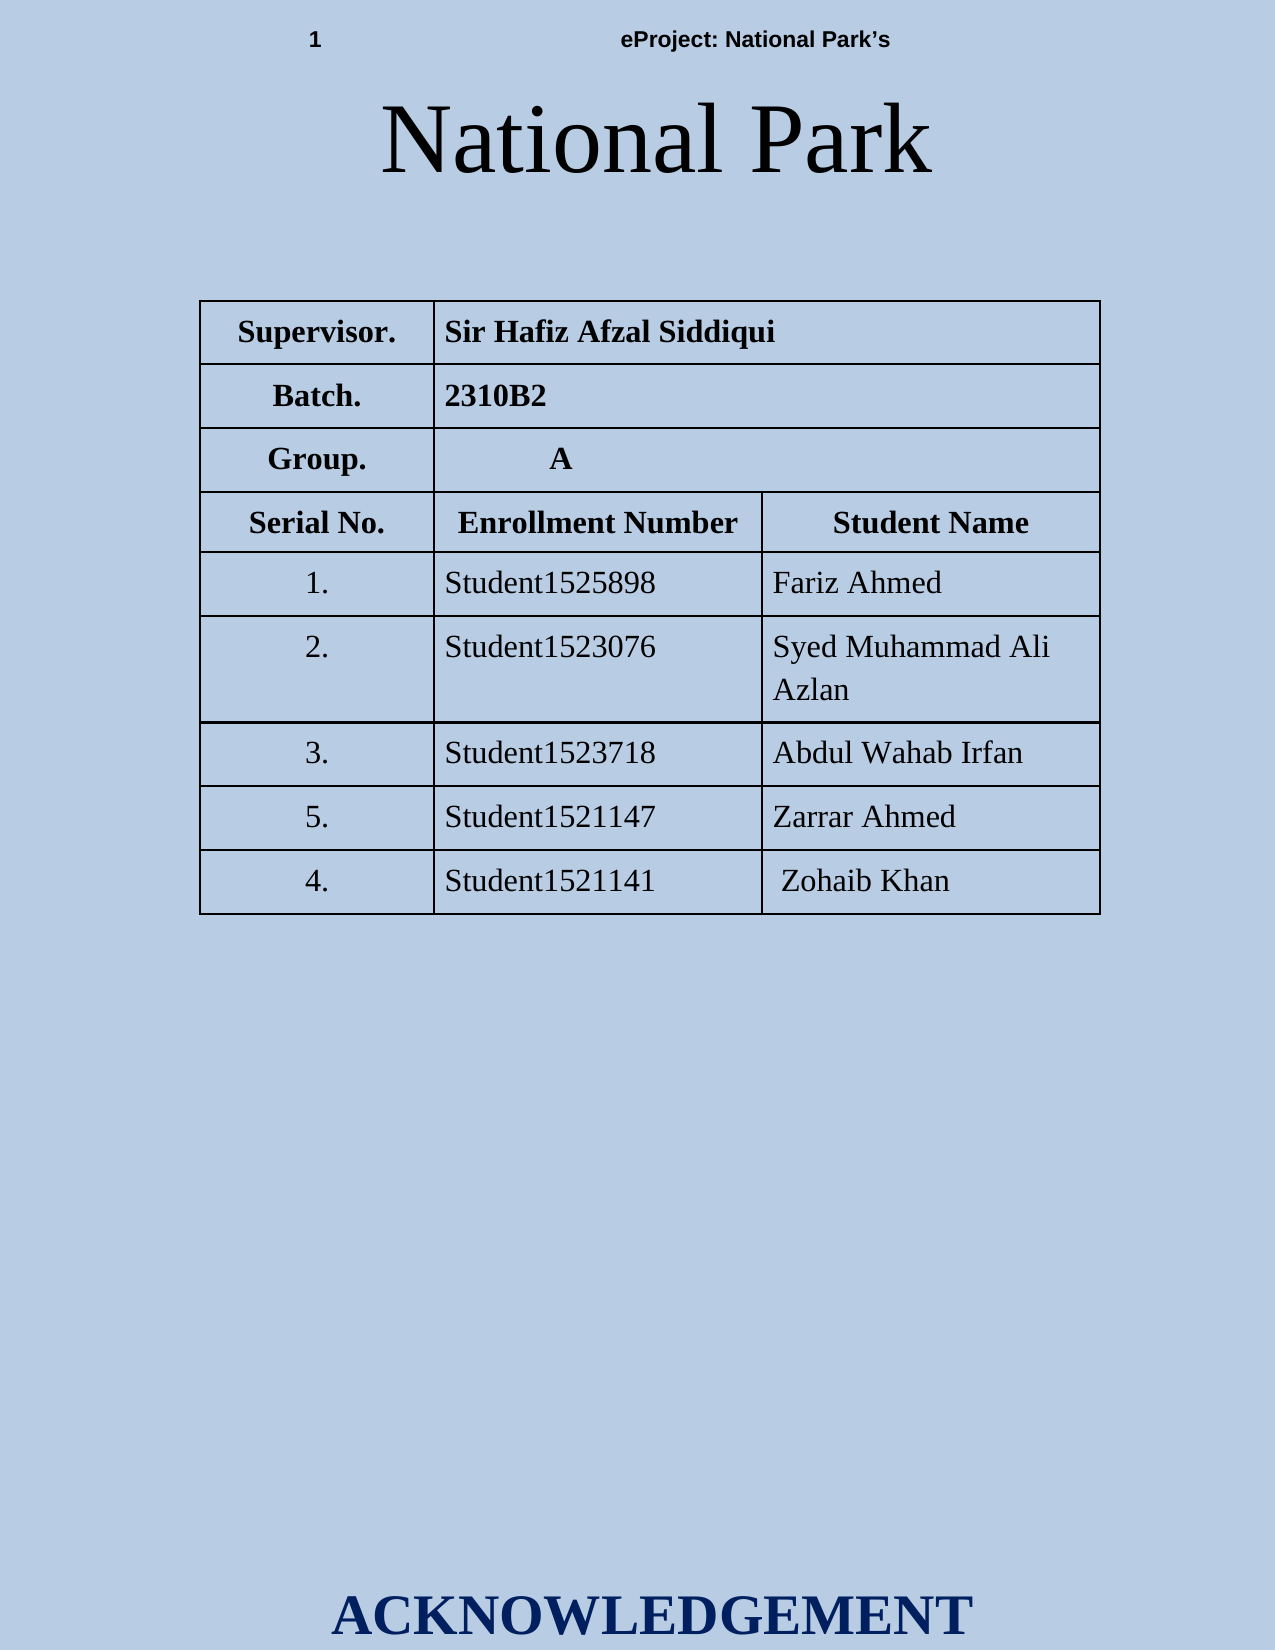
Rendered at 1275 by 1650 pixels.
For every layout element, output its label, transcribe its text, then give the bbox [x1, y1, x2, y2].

table_cell Zohaib Khan [763, 851, 1099, 913]
table_cell 2310B2 [435, 365, 1099, 427]
table_cell A [435, 429, 1099, 491]
table_cell Student1523718 [435, 724, 761, 785]
table_cell 3. [201, 724, 433, 785]
table_cell Student Name [763, 493, 1099, 551]
table_cell 2. [201, 617, 433, 721]
table_cell Batch. [201, 365, 433, 427]
table_cell Serial No. [201, 493, 433, 551]
table_cell Student1523076 [435, 617, 761, 721]
table_cell Enrollment Number [435, 493, 761, 551]
table_header Sir Hafiz Afzal Siddiqui [435, 302, 1099, 363]
table_cell 1. [201, 553, 433, 615]
table_cell Syed Muhammad Ali Azlan [763, 617, 1099, 721]
text ACKNOWLEDGEMENT [135, 1581, 1169, 1647]
table_cell Abdul Wahab Irfan [763, 724, 1099, 785]
table_cell 4. [201, 851, 433, 913]
text National Park [113, 79, 1199, 194]
table_cell 5. [201, 787, 433, 849]
table_cell Student1521147 [435, 787, 761, 849]
table_cell Group. [201, 429, 433, 491]
table_header Supervisor. [201, 302, 433, 363]
table_cell Zarrar Ahmed [763, 787, 1099, 849]
table_cell Student1521141 [435, 851, 761, 913]
table_cell Student1525898 [435, 553, 761, 615]
table_cell Fariz Ahmed [763, 553, 1099, 615]
